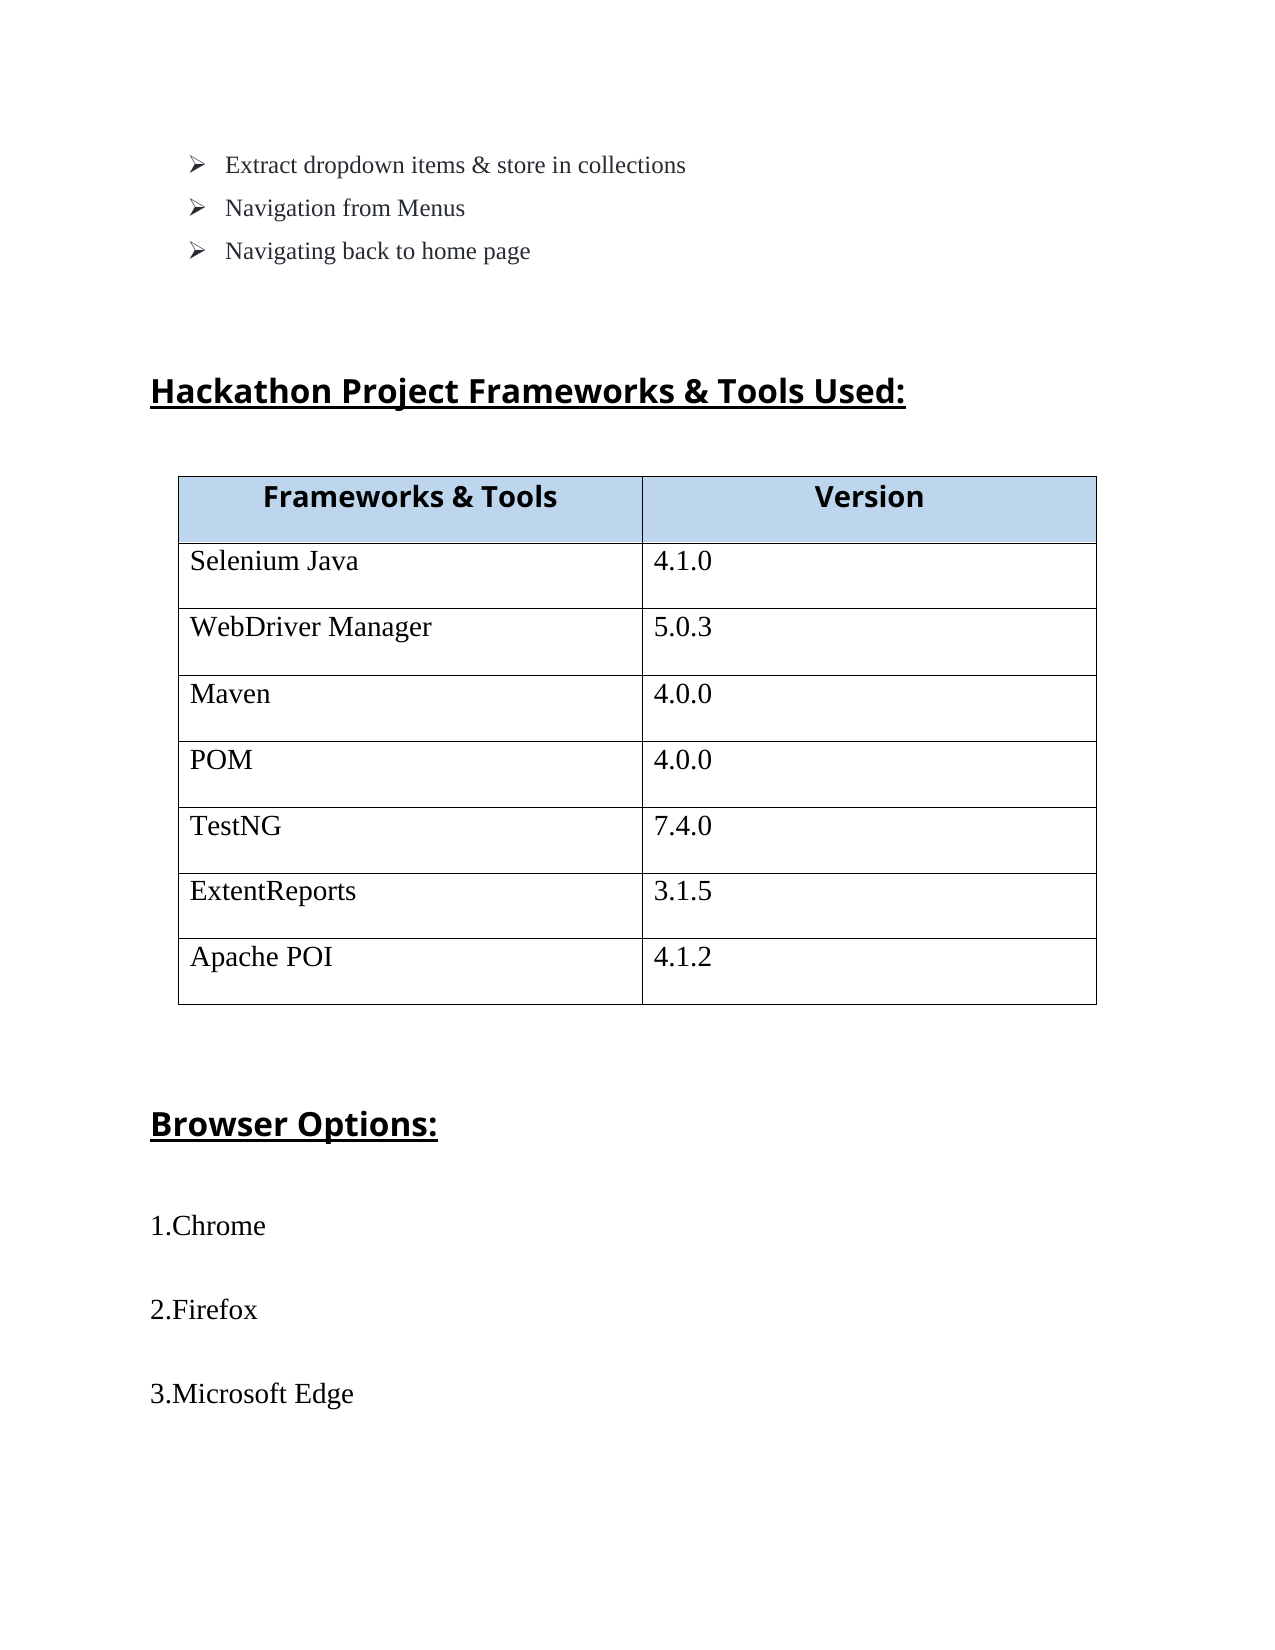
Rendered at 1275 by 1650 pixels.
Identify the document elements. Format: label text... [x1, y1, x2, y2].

table_cell 4.1.2 [643, 939, 1096, 1004]
table_cell TestNG [179, 808, 642, 872]
text Hackathon Project Frameworks & Tools Used: [150, 368, 1125, 413]
table_header Version [643, 477, 1096, 542]
table_cell POM [179, 742, 642, 807]
list Navigating back to home page [187, 236, 1125, 265]
list Navigation from Menus [187, 193, 1125, 222]
list Extract dropdown items & store in collections [187, 150, 1125, 179]
table_cell 4.0.0 [643, 742, 1096, 807]
table_cell 3.1.5 [643, 874, 1096, 938]
table_cell Maven [179, 676, 642, 741]
table_cell 5.0.3 [643, 609, 1096, 675]
table_cell Apache POI [179, 939, 642, 1004]
text 1.Chrome [150, 1208, 1125, 1242]
table_header Frameworks & Tools [179, 477, 642, 542]
table_cell 4.0.0 [643, 676, 1096, 741]
table_cell Selenium Java [179, 544, 642, 608]
table_cell 4.1.0 [643, 544, 1096, 608]
table_cell ExtentReports [179, 874, 642, 938]
text 2.Firefox [150, 1292, 1125, 1326]
text 3.Microsoft Edge [150, 1376, 1125, 1409]
text Browser Options: [150, 1101, 1125, 1146]
table_cell 7.4.0 [643, 808, 1096, 872]
table_cell WebDriver Manager [179, 609, 642, 675]
